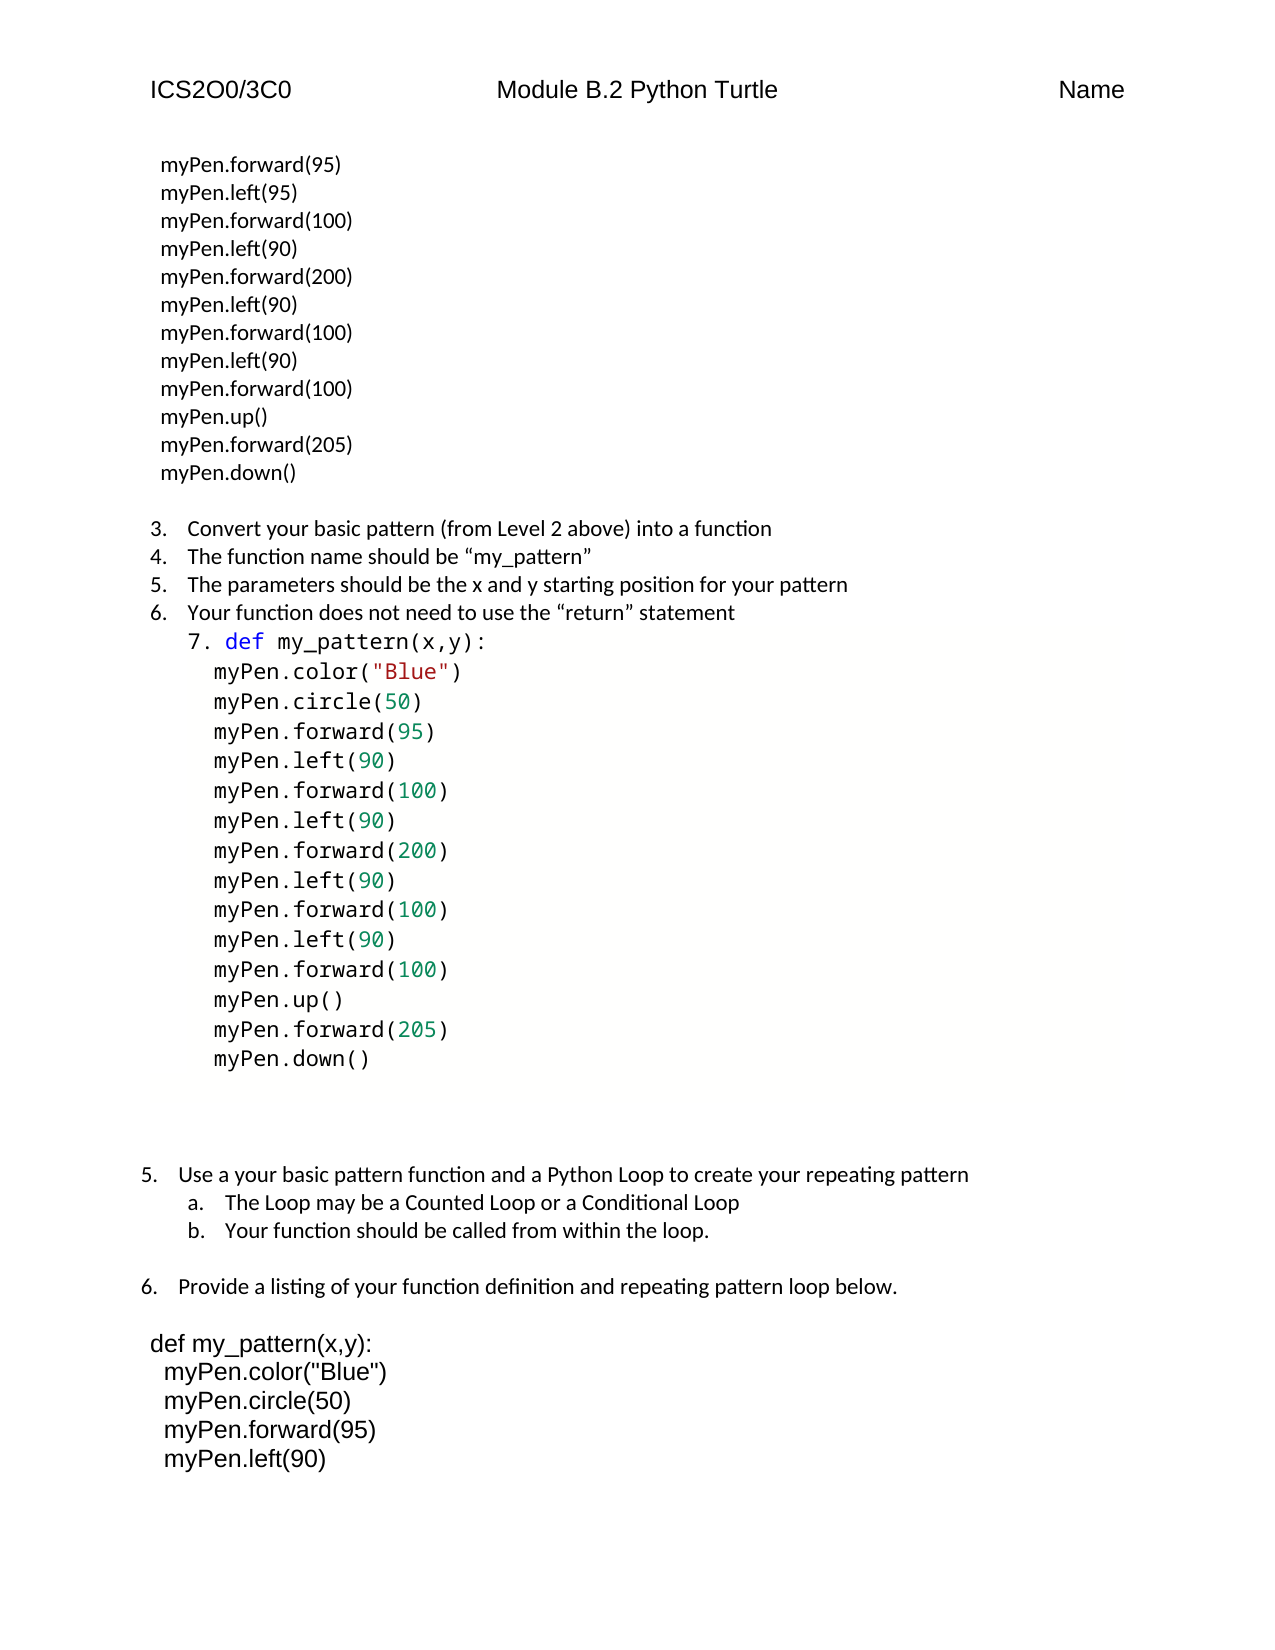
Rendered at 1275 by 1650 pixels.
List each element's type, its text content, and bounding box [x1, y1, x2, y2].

text myPen.forward(95) [150, 1415, 1125, 1444]
list The function name should be “my_pattern” [150, 542, 1125, 570]
text myPen.forward(100) [187, 775, 1125, 805]
text myPen.down() [150, 458, 1125, 486]
text myPen.forward(100) [150, 318, 1125, 346]
text myPen.left(90) [187, 805, 1125, 835]
text myPen.left(90) [187, 924, 1125, 954]
text myPen.forward(200) [150, 262, 1125, 290]
text myPen.left(90) [150, 346, 1125, 374]
text myPen.circle(50) [150, 1386, 1125, 1415]
list Your function should be called from within the loop. [187, 1216, 1125, 1244]
text myPen.circle(50) [187, 686, 1125, 716]
text myPen.color("Blue") [150, 1357, 1125, 1386]
text myPen.left(90) [187, 746, 1125, 775]
text myPen.down() [187, 1043, 1125, 1073]
text myPen.up() [150, 402, 1125, 430]
text def my_pattern(x,y): [150, 1329, 1125, 1357]
text myPen.forward(100) [150, 374, 1125, 402]
text myPen.forward(205) [150, 430, 1125, 458]
text myPen.forward(100) [150, 206, 1125, 234]
text myPen.forward(100) [187, 954, 1125, 984]
text myPen.left(90) [150, 234, 1125, 262]
text myPen.up() [187, 984, 1125, 1014]
text myPen.forward(205) [187, 1014, 1125, 1043]
list Use a your basic pattern function and a Python Loop to create your repeating pattern [141, 1160, 1125, 1188]
text myPen.forward(200) [187, 835, 1125, 865]
list Your function does not need to use the “return” statement [150, 598, 1125, 626]
list Convert your basic pattern (from Level 2 above) into a function [150, 514, 1125, 542]
text myPen.left(90) [150, 1444, 1125, 1472]
text myPen.forward(100) [187, 894, 1125, 924]
text myPen.forward(95) [187, 716, 1125, 746]
text myPen.left(90) [150, 290, 1125, 318]
list The parameters should be the x and y starting position for your pattern [150, 570, 1125, 598]
text myPen.forward(95) [150, 150, 1125, 178]
text myPen.left(95) [150, 178, 1125, 206]
text myPen.left(90) [187, 865, 1125, 894]
list The Loop may be a Counted Loop or a Conditional Loop [187, 1188, 1125, 1216]
list def my_pattern(x,y): [187, 626, 1125, 656]
text myPen.color("Blue") [187, 656, 1125, 686]
list Provide a listing of your function definition and repeating pattern loop below. [141, 1272, 1125, 1300]
